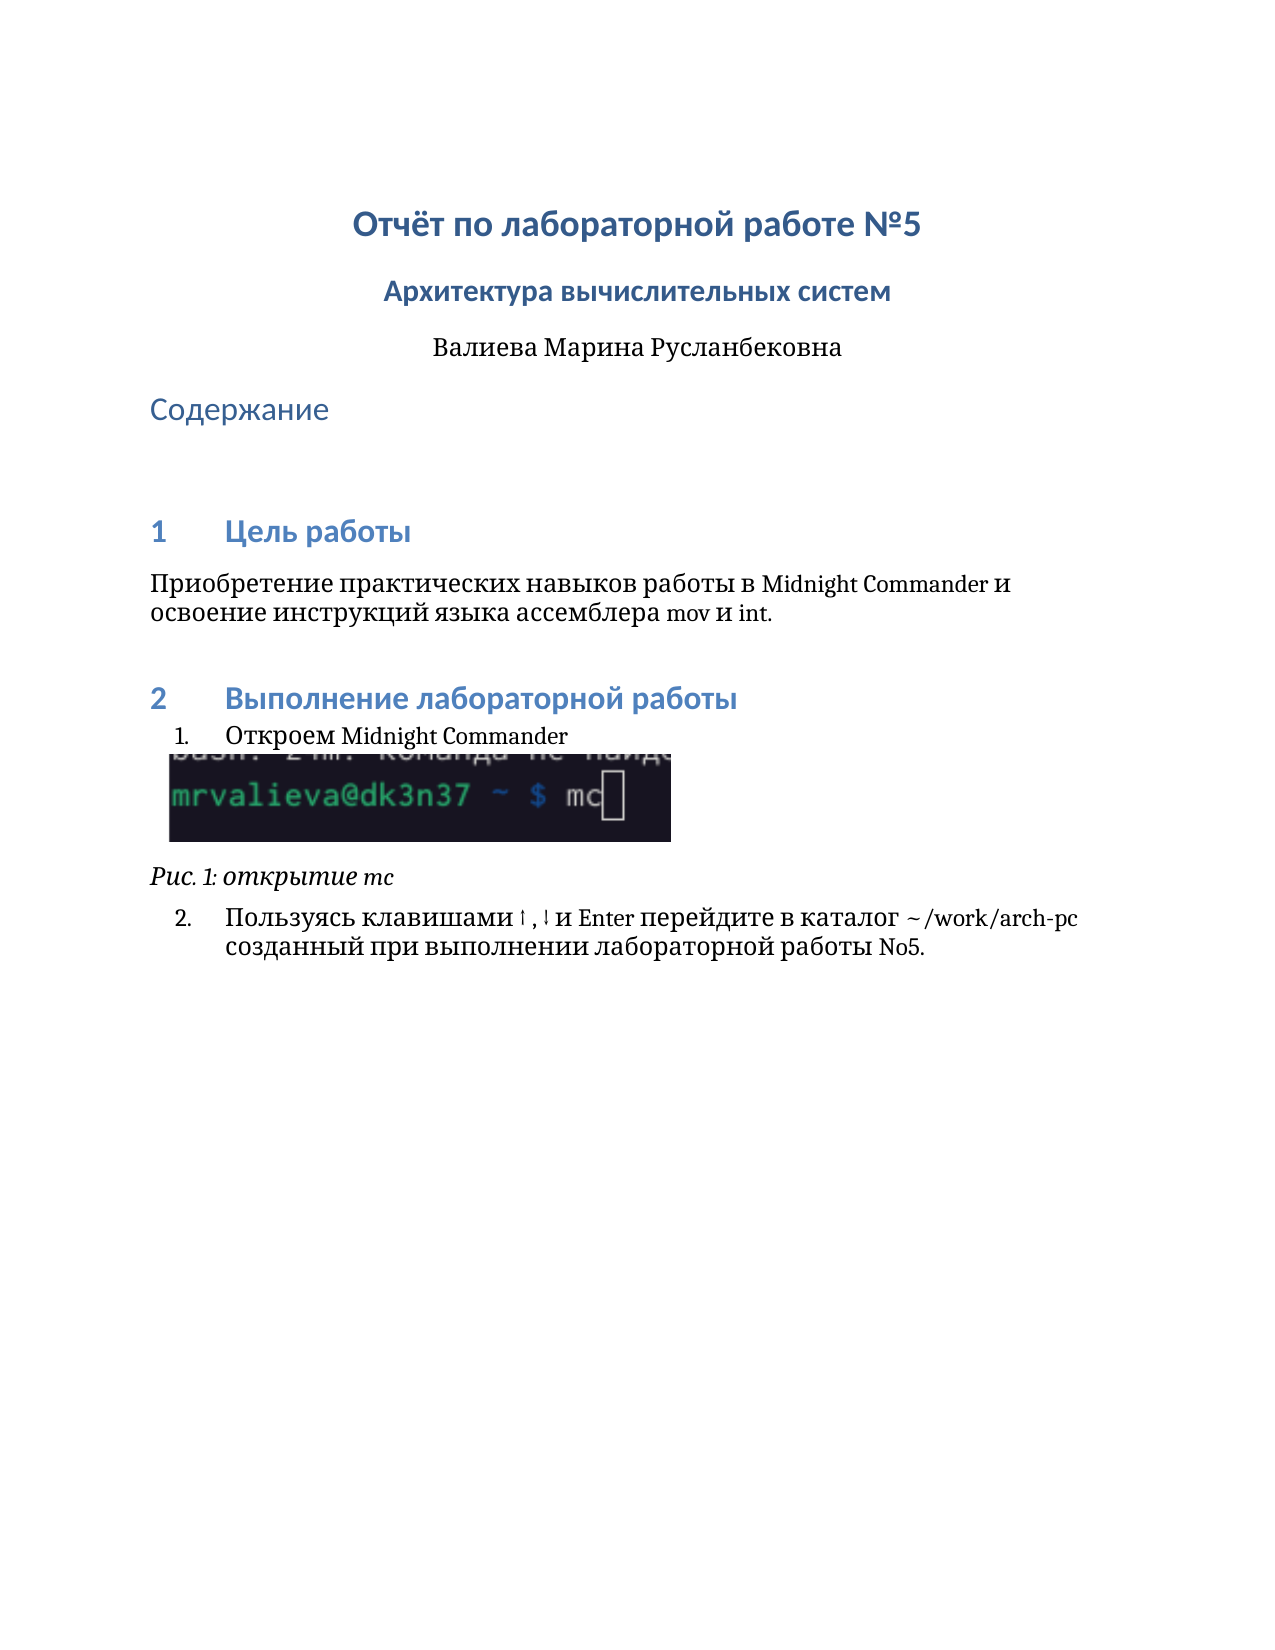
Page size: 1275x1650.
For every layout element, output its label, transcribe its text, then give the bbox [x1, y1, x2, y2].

text Рис. 1: открытие mc [150, 863, 1125, 891]
title Отчёт по лабораторной работе №5 [150, 200, 1125, 246]
text Валиева Марина Русланбековна [150, 334, 1125, 363]
subtitle 1 Цель работы [150, 510, 1125, 551]
list Откроем Midnight Commander [175, 722, 1125, 751]
subtitle 2 Выполнение лабораторной работы [150, 677, 1125, 718]
subtitle Архитектура вычислительных систем [150, 271, 1125, 309]
picture [168, 754, 671, 842]
text Приобретение практических навыков работы в Midnight Commander и освоение инструкций языка ассемблера mov и int. [150, 570, 1125, 627]
list Пользуясь клавишами ↑ , ↓ и Enter перейдите в каталог ~/work/arch-pc созданный при выполнении лабораторной работы No5. [175, 904, 1125, 961]
